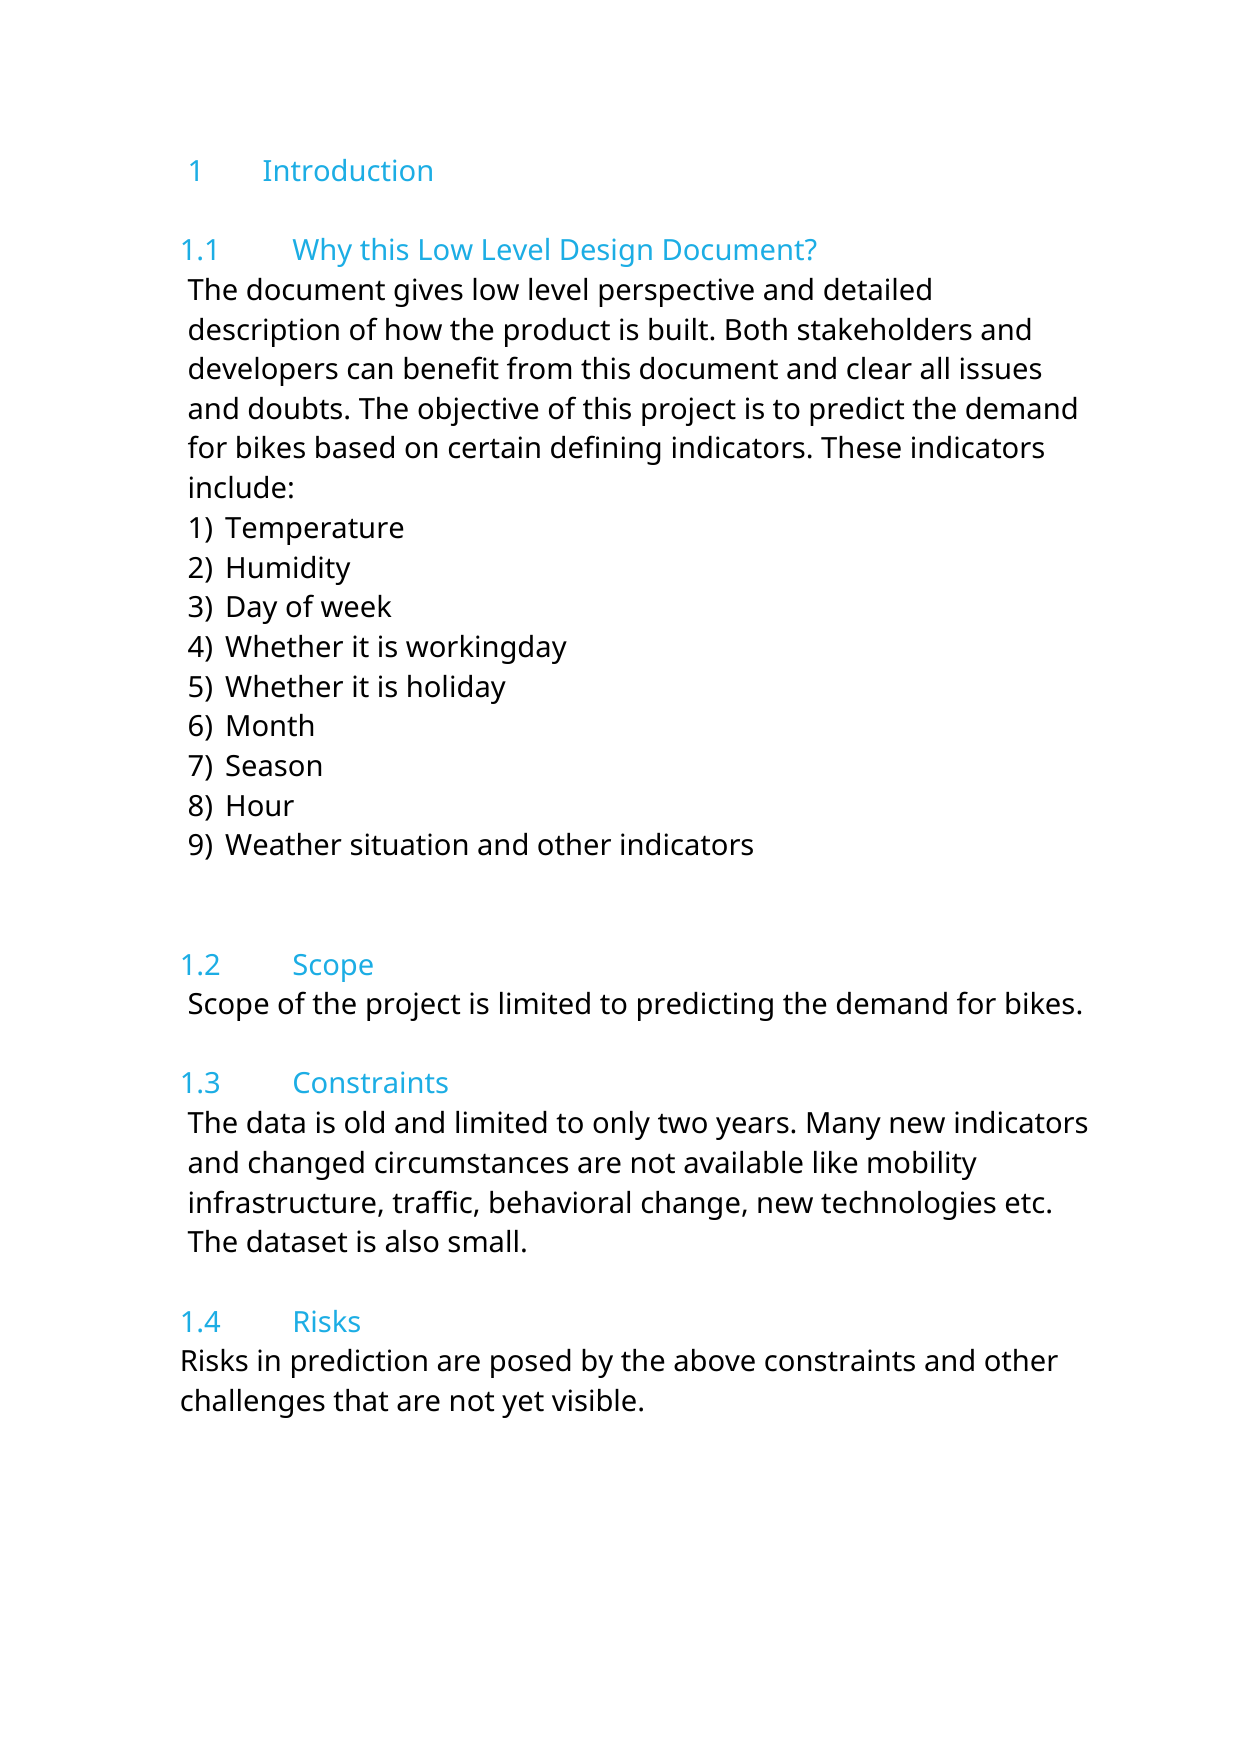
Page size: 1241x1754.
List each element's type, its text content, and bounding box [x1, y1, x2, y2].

list Temperature [187, 507, 1090, 547]
list Hour [187, 785, 1090, 825]
list Why this Low Level Design Document? [179, 229, 1090, 269]
list Whether it is workingday [187, 626, 1090, 666]
list Day of week [187, 587, 1090, 626]
list Season [187, 745, 1090, 785]
text Scope of the project is limited to predicting the demand for bikes. [187, 983, 1090, 1023]
list Month [187, 706, 1090, 745]
text Risks in prediction are posed by the above constraints and other challenges that are not yet visible. [179, 1341, 1090, 1420]
list Whether it is holiday [187, 666, 1090, 706]
list Introduction [187, 150, 1090, 190]
list Humidity [187, 547, 1090, 587]
list Weather situation and other indicators [187, 825, 1090, 864]
text The document gives low level perspective and detailed description of how the product is built. Both stakeholders and developers can benefit from this document and clear all issues and doubts. The objective of this project is to predict the demand for bikes based on certain defining indicators. These indicators include: [187, 269, 1090, 507]
list Risks [179, 1301, 1090, 1341]
list Scope [179, 944, 1090, 983]
list Constraints [179, 1063, 1090, 1102]
text The data is old and limited to only two years. Many new indicators and changed circumstances are not available like mobility infrastructure, traffic, behavioral change, new technologies etc. The dataset is also small. [187, 1102, 1090, 1261]
